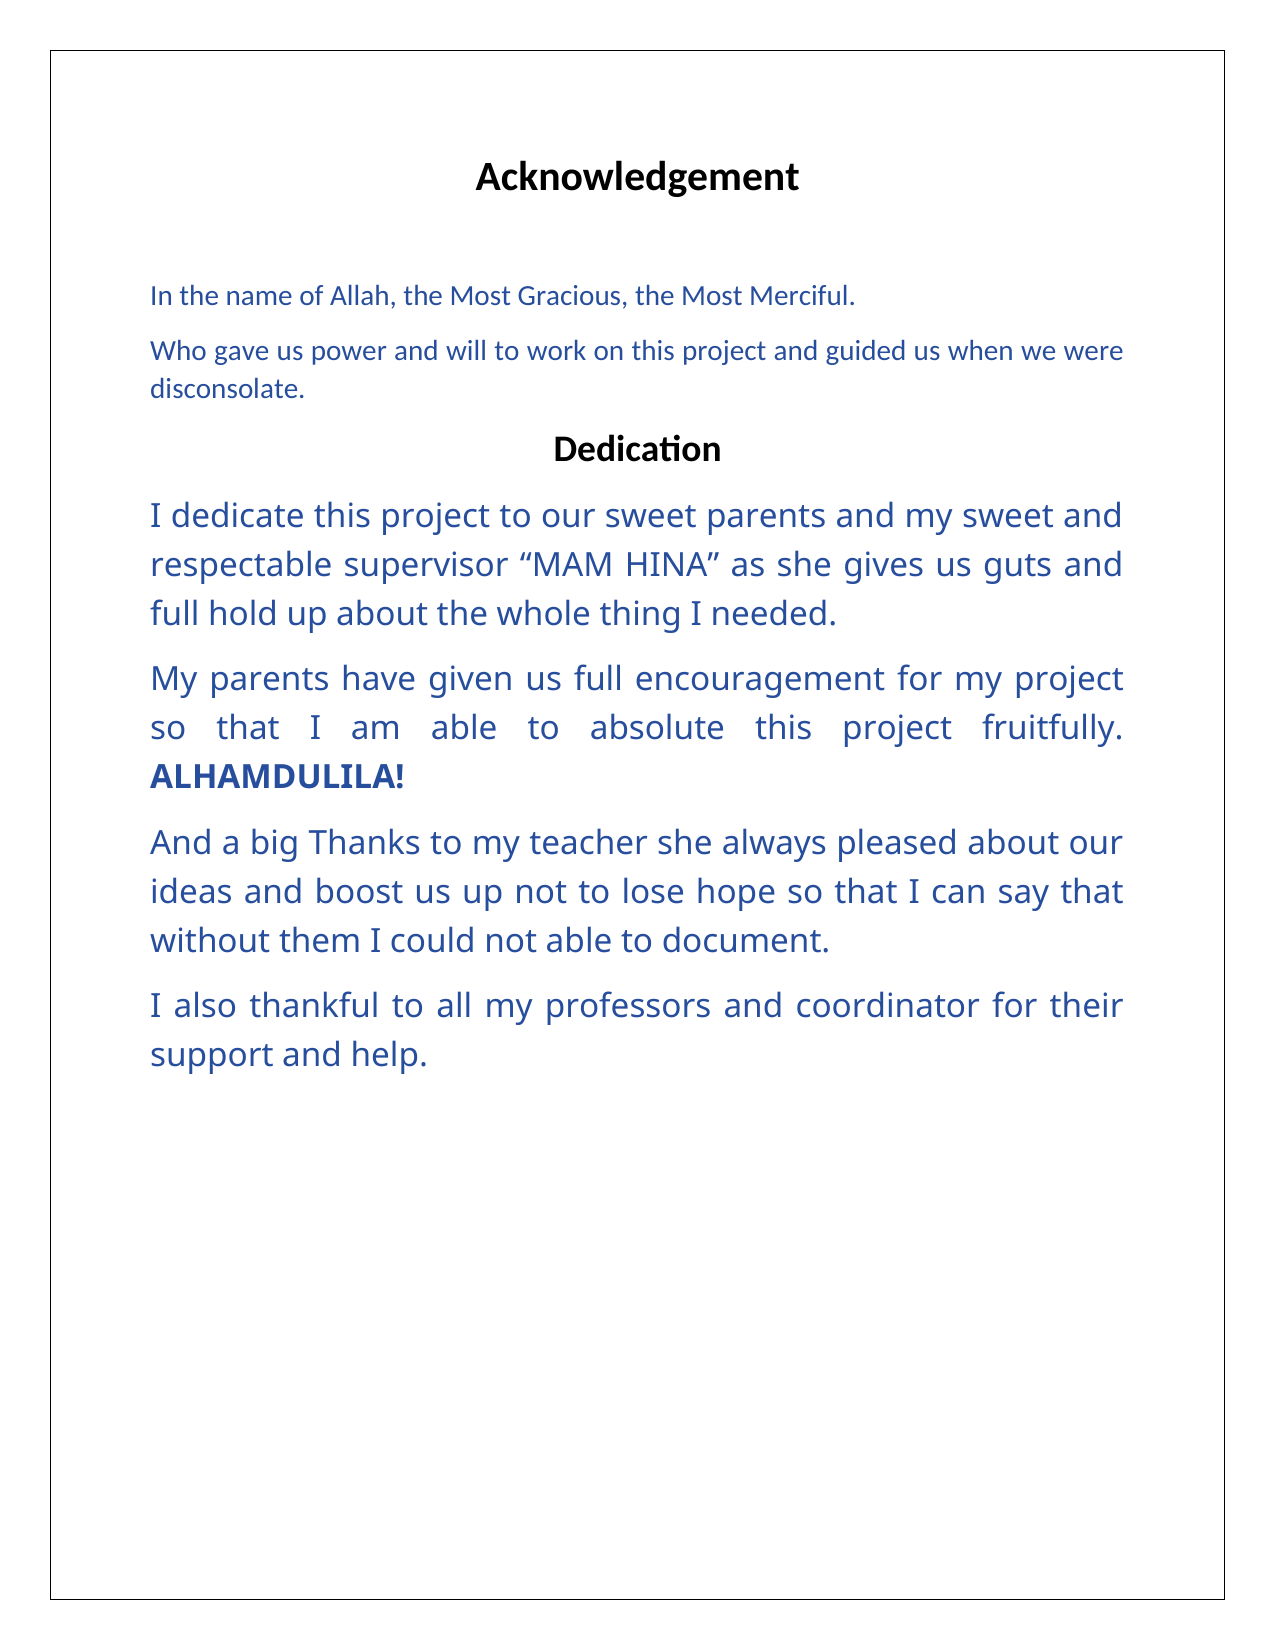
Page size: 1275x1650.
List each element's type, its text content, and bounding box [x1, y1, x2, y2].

text I dedicate this project to our sweet parents and my sweet and respectable supervisor “MAM HINA” as she gives us guts and full hold up about the whole thing I needed. [150, 491, 1125, 635]
text Dedication [150, 425, 1125, 471]
text I also thankful to all my professors and coordinator for their support and help. [150, 982, 1125, 1076]
text Acknowledgement [150, 150, 1125, 201]
text My parents have given us full encouragement for my project so that I am able to absolute this project fruitfully. ALHAMDULILA! [150, 655, 1125, 798]
text In the name of Allah, the Most Gracious, the Most Merciful. [150, 277, 1125, 312]
text And a big Thanks to my teacher she always pleased about our ideas and boost us up not to lose hope so that I can say that without them I could not able to document. [150, 818, 1125, 962]
text Who gave us power and will to work on this project and guided us when we were disconsolate. [150, 332, 1125, 406]
